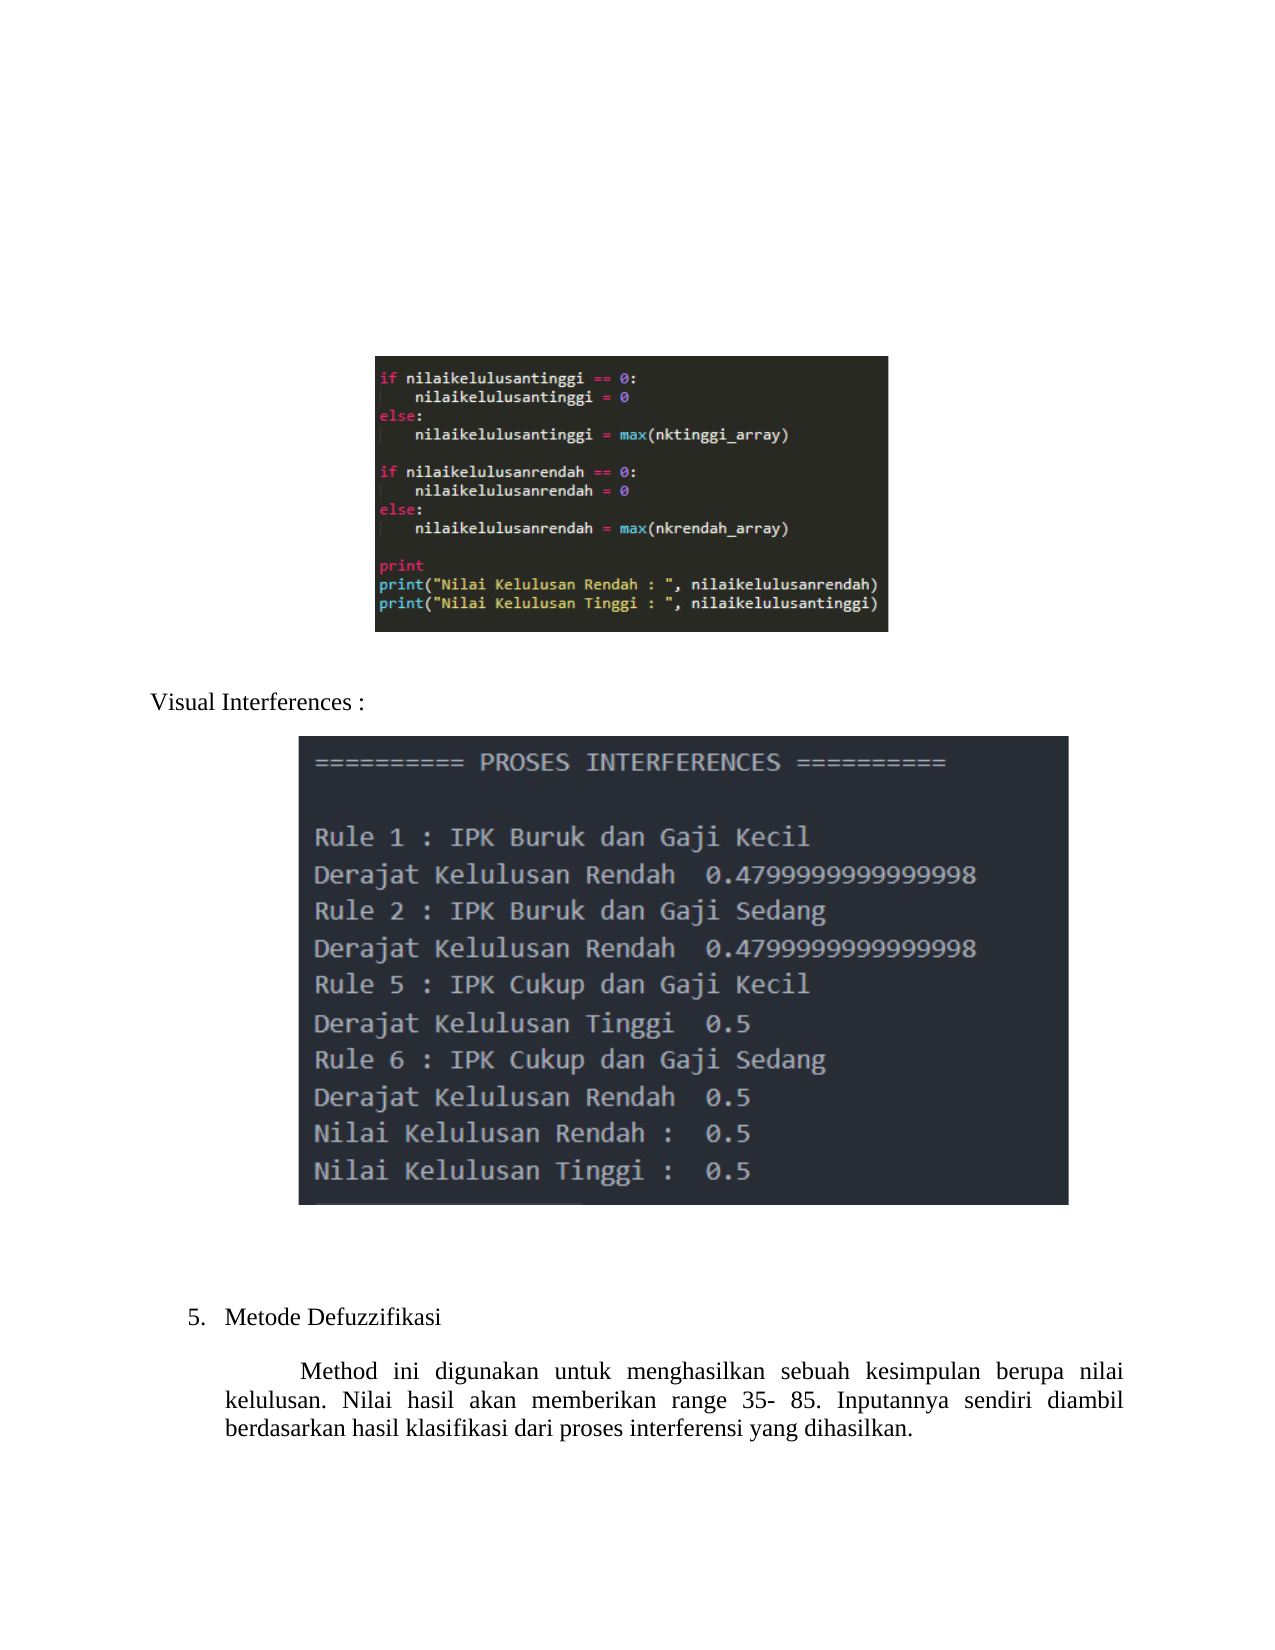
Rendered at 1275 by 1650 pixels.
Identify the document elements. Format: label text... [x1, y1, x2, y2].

list Metode Defuzzifikasi [187, 1302, 1125, 1331]
text Visual Interferences : [150, 687, 1125, 716]
picture [298, 736, 1069, 1205]
picture [375, 356, 889, 632]
text Method ini digunakan untuk menghasilkan sebuah kesimpulan berupa nilai kelulusan. Nilai hasil akan memberikan range 35- 85. Inputannya sendiri diambil berdasarkan hasil klasifikasi dari proses interferensi yang dihasilkan. [225, 1356, 1125, 1442]
